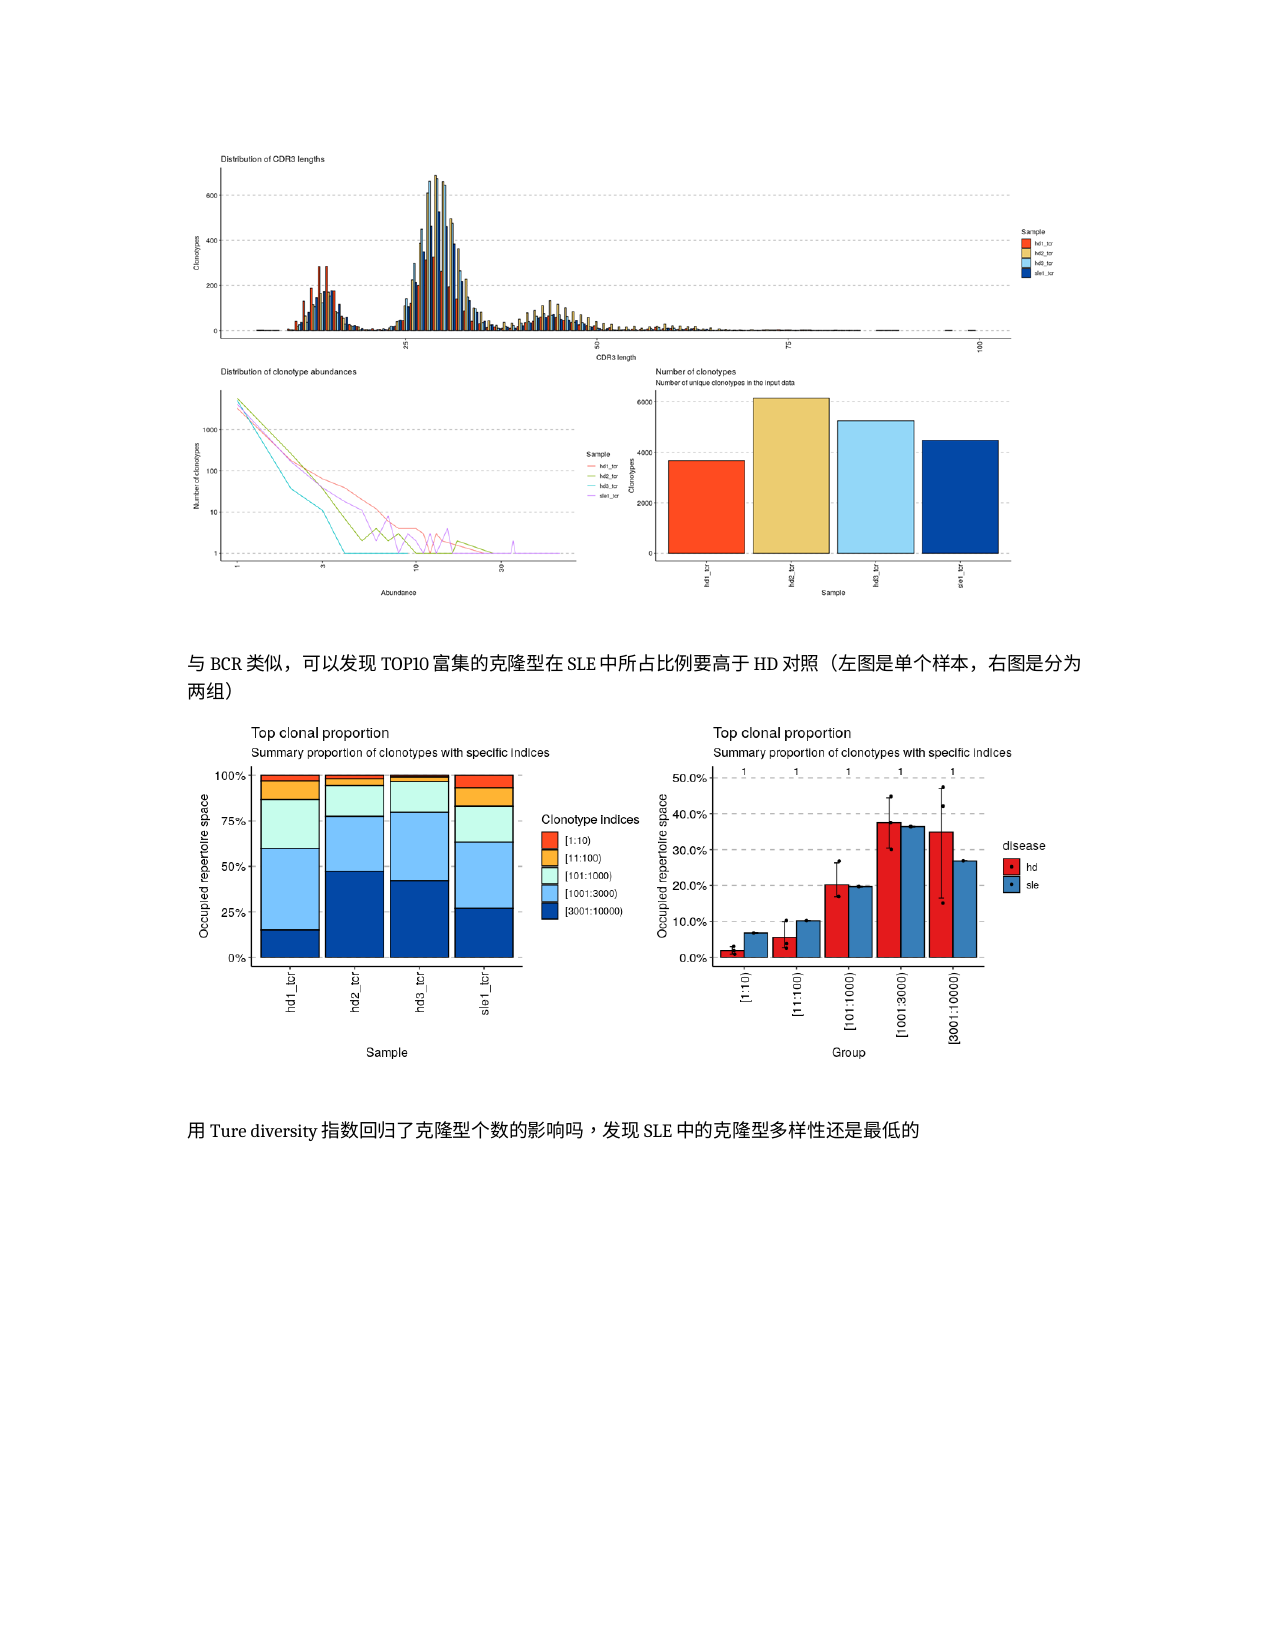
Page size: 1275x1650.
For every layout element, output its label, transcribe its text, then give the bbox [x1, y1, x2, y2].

picture [187, 716, 1063, 1071]
text 与BCR类似，可以发现TOP10富集的克隆型在SLE中所占比例要高于HD对照（左图是单个样本，右图是分为两组） [187, 649, 1087, 703]
text 用Ture diversity指数回归了克隆型个数的影响吗，发现SLE中的克隆型多样性还是最低的 [187, 1117, 1087, 1142]
picture [187, 150, 1063, 603]
